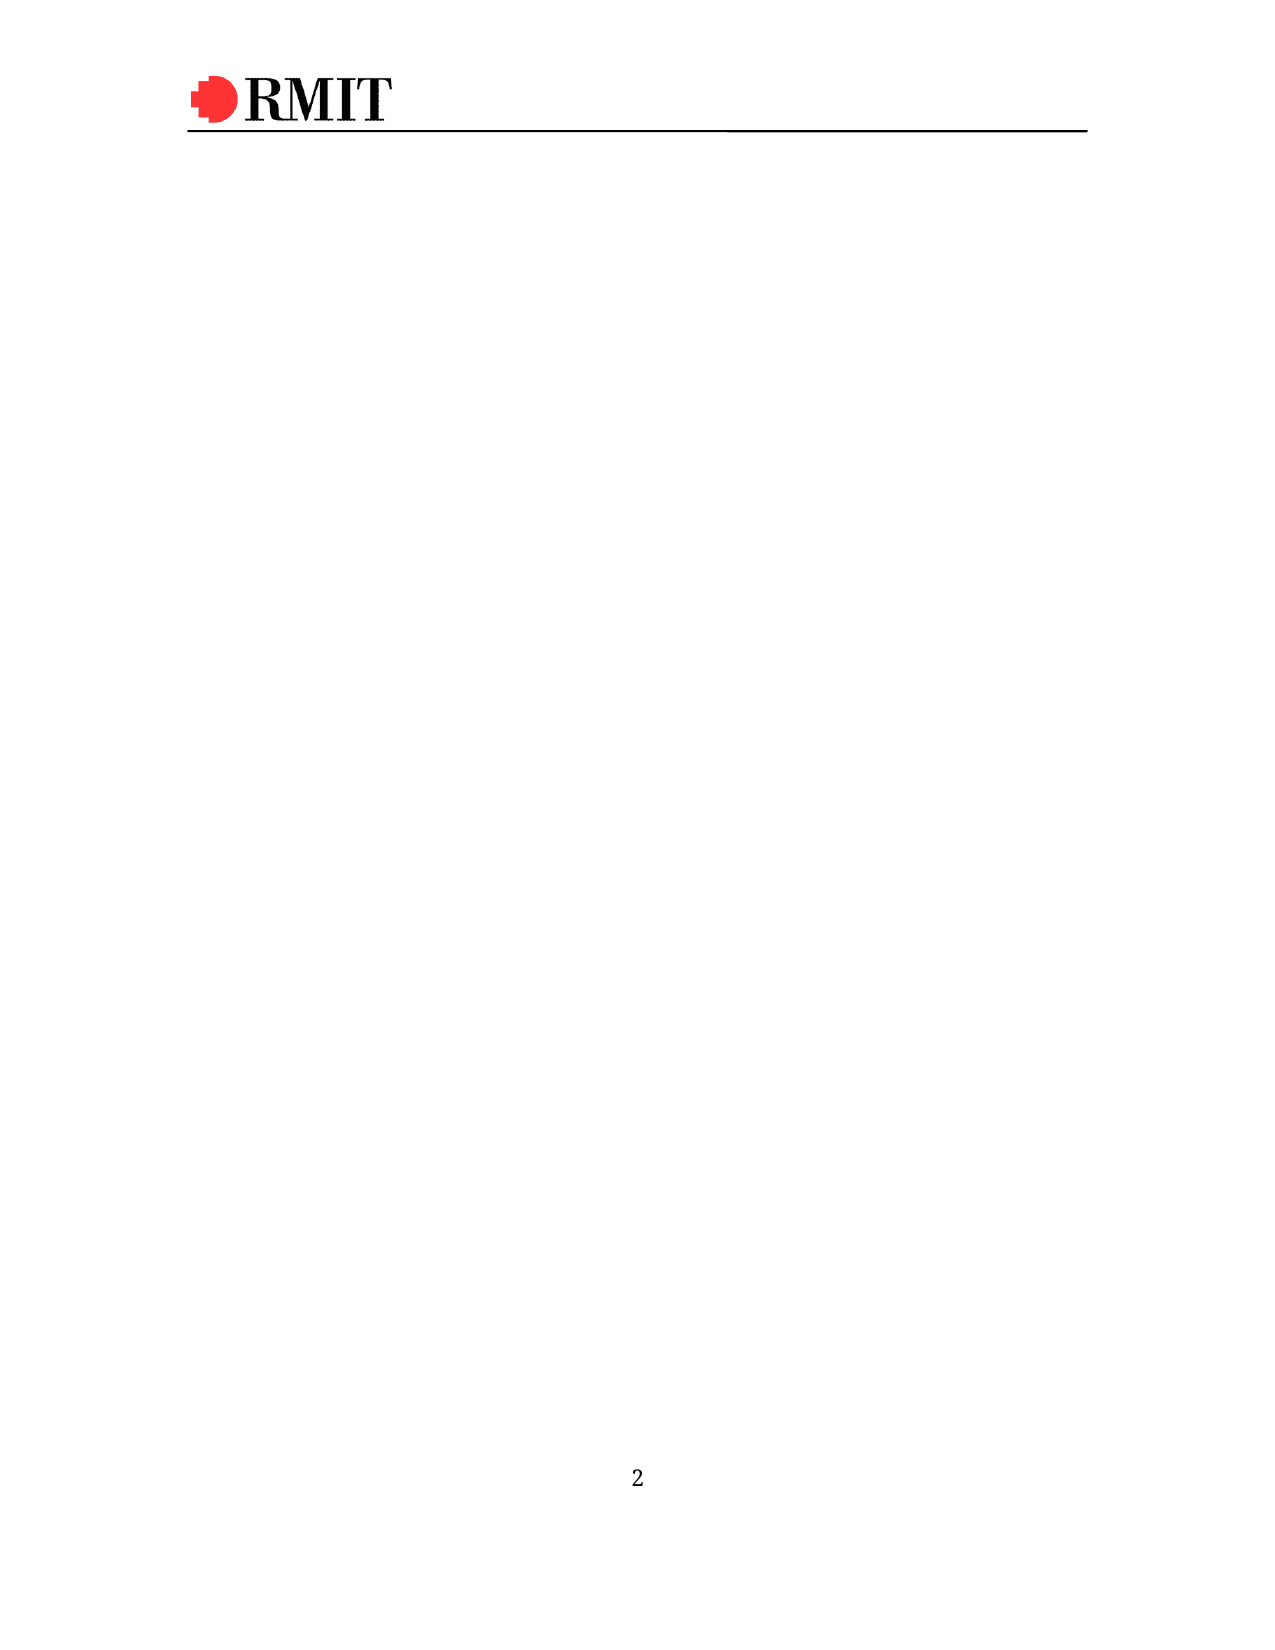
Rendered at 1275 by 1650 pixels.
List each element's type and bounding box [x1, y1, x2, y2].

picture [187, 75, 398, 125]
